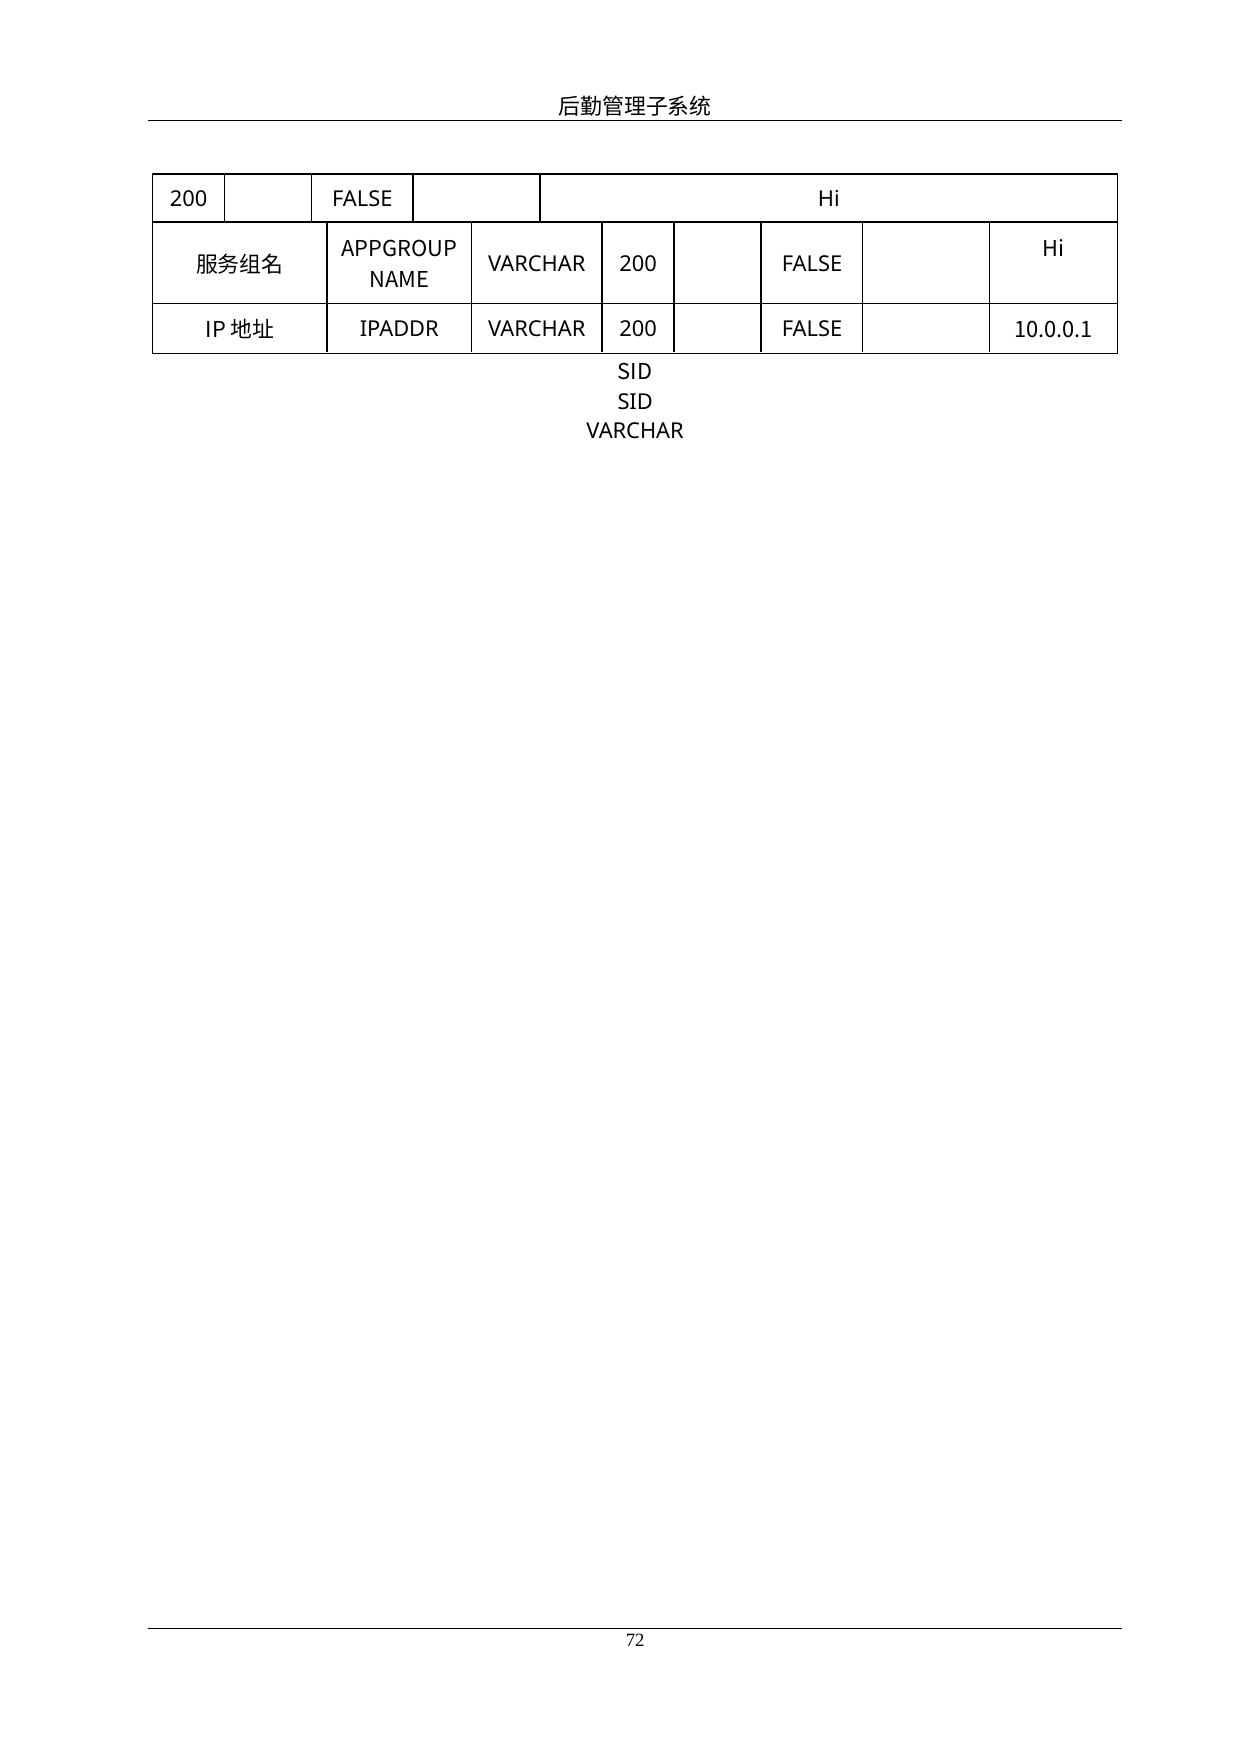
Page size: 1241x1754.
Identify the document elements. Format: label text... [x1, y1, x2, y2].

table_cell [675, 304, 760, 352]
table_cell [675, 223, 760, 302]
table_cell [414, 175, 539, 221]
table_cell IP地址 [153, 304, 326, 352]
table_cell VARCHAR [472, 223, 601, 302]
table_cell [863, 223, 989, 302]
table_cell 10.0.0.1 [990, 304, 1117, 352]
table_cell Hi [990, 223, 1117, 302]
table_cell 服务组名 [153, 223, 326, 302]
table_cell [863, 304, 989, 352]
table_cell IPADDR [328, 304, 471, 352]
table_cell 200 [603, 223, 673, 302]
table_cell APPGROUPNAME [328, 223, 471, 302]
table_cell FALSE [312, 175, 412, 221]
table_cell FALSE [762, 223, 862, 302]
table_cell 200 [153, 175, 224, 221]
table_cell Hi [541, 175, 1117, 221]
table_cell [225, 175, 311, 221]
table_cell VARCHAR [472, 304, 601, 352]
table_cell FALSE [762, 304, 862, 352]
table_cell 200 [603, 304, 673, 352]
